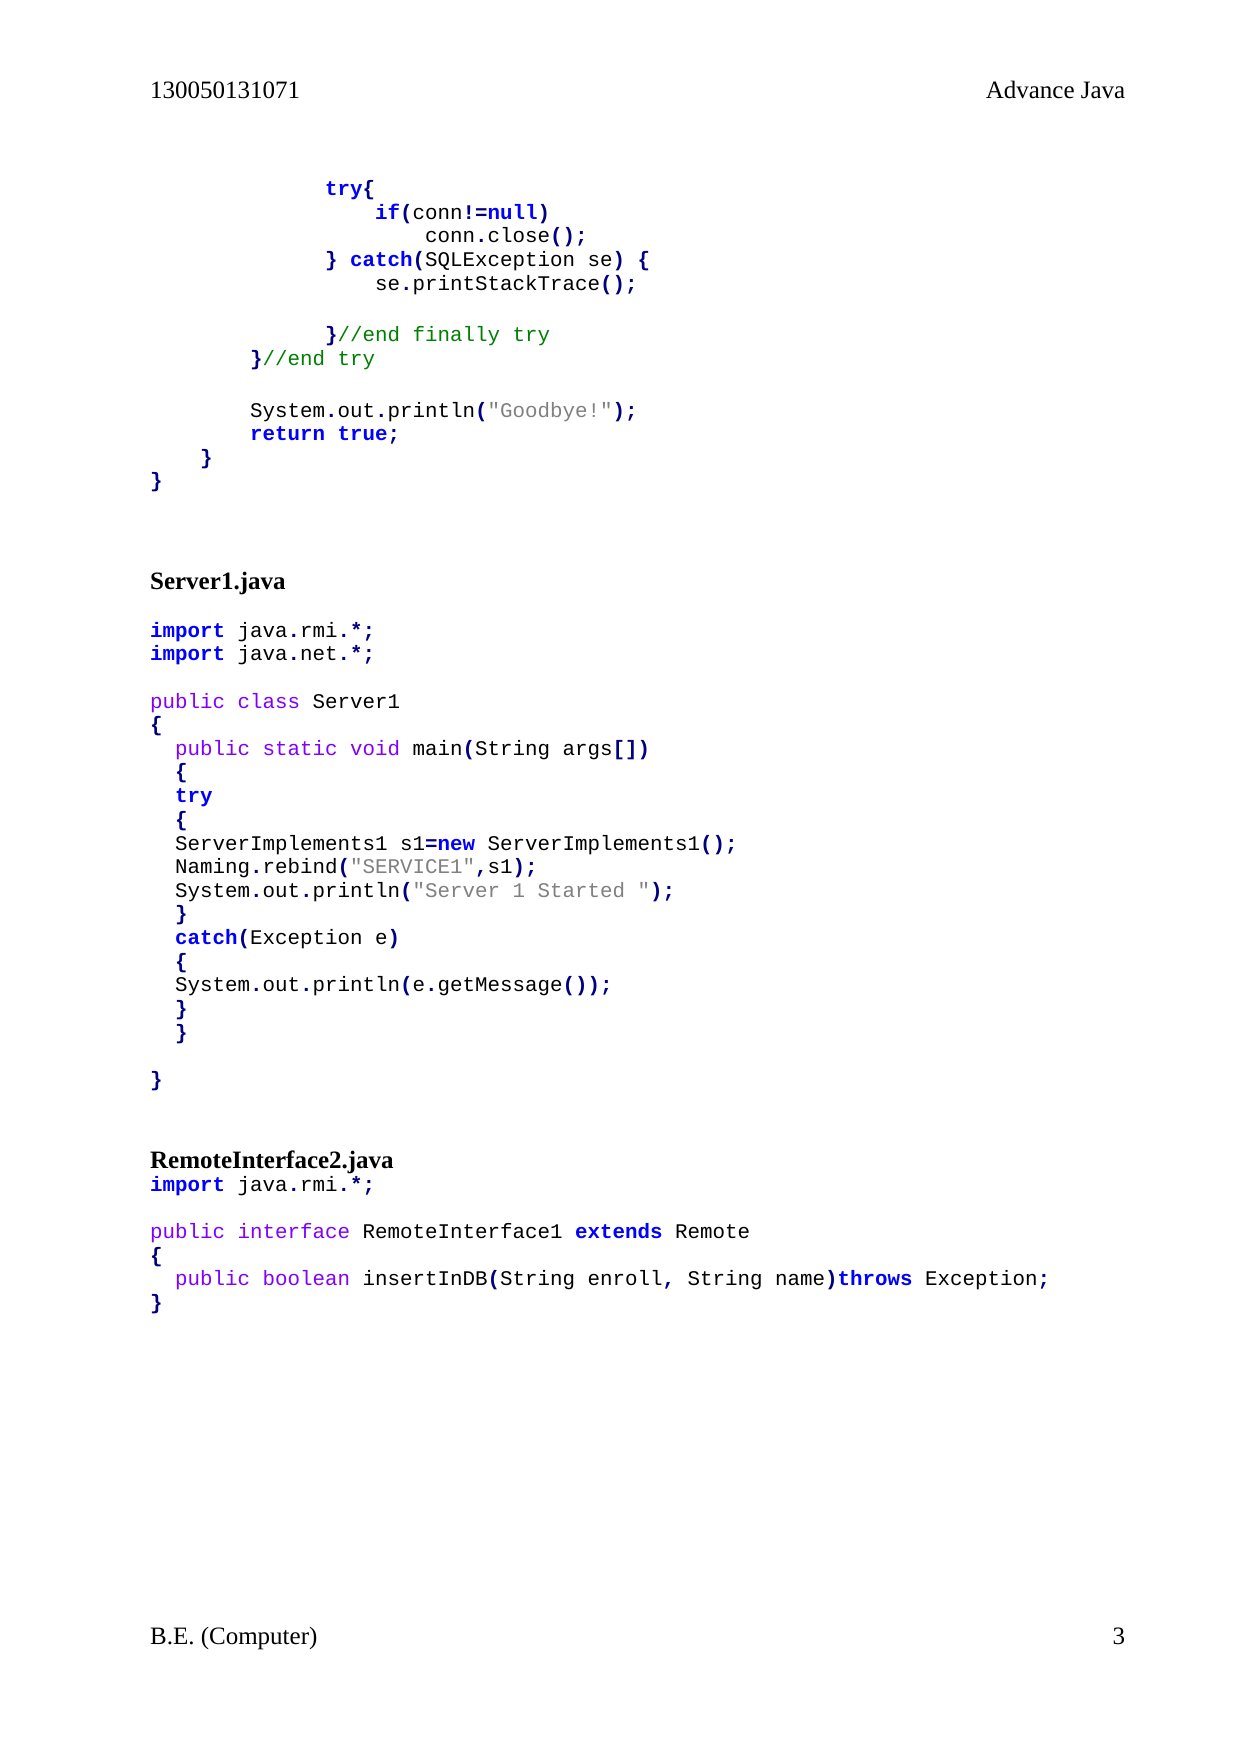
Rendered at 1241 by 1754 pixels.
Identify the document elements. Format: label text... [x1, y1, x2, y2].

text { [150, 762, 1090, 785]
text import java.rmi.*; [150, 1174, 1090, 1197]
text Server1.java [150, 566, 1090, 594]
text { [150, 714, 1090, 738]
text } [150, 903, 1090, 927]
text ServerImplements1 s1=new ServerImplements1(); [150, 832, 1090, 856]
text if(conn!=null) [150, 202, 1090, 225]
text return true; [150, 423, 1090, 447]
text import java.rmi.*; [150, 620, 1090, 643]
text System.out.println("Goodbye!"); [150, 399, 1090, 423]
text } [150, 471, 1090, 494]
text } catch(SQLException se) { [150, 249, 1090, 273]
text public interface RemoteInterface1 extends Remote [150, 1221, 1090, 1245]
text } [150, 447, 1090, 471]
text }//end try [150, 348, 1090, 372]
text se.printStackTrace(); [150, 273, 1090, 296]
text System.out.println(e.getMessage()); [150, 974, 1090, 998]
text { [150, 951, 1090, 974]
text { [150, 1245, 1090, 1268]
text } [150, 1069, 1090, 1093]
text public class Server1 [150, 691, 1090, 714]
text }//end finally try [150, 324, 1090, 348]
text { [150, 809, 1090, 832]
text } [150, 1022, 1090, 1045]
text public static void main(String args[]) [150, 738, 1090, 762]
text Naming.rebind("SERVICE1",s1); [150, 856, 1090, 880]
text conn.close(); [150, 225, 1090, 249]
text } [150, 998, 1090, 1022]
text import java.net.*; [150, 643, 1090, 667]
text System.out.println("Server 1 Started "); [150, 880, 1090, 903]
text try [150, 785, 1090, 809]
text public boolean insertInDB(String enroll, String name)throws Exception; [150, 1268, 1090, 1292]
text try{ [150, 178, 1090, 202]
text } [150, 1292, 1090, 1316]
text catch(Exception e) [150, 927, 1090, 951]
text RemoteInterface2.java [150, 1145, 1090, 1174]
